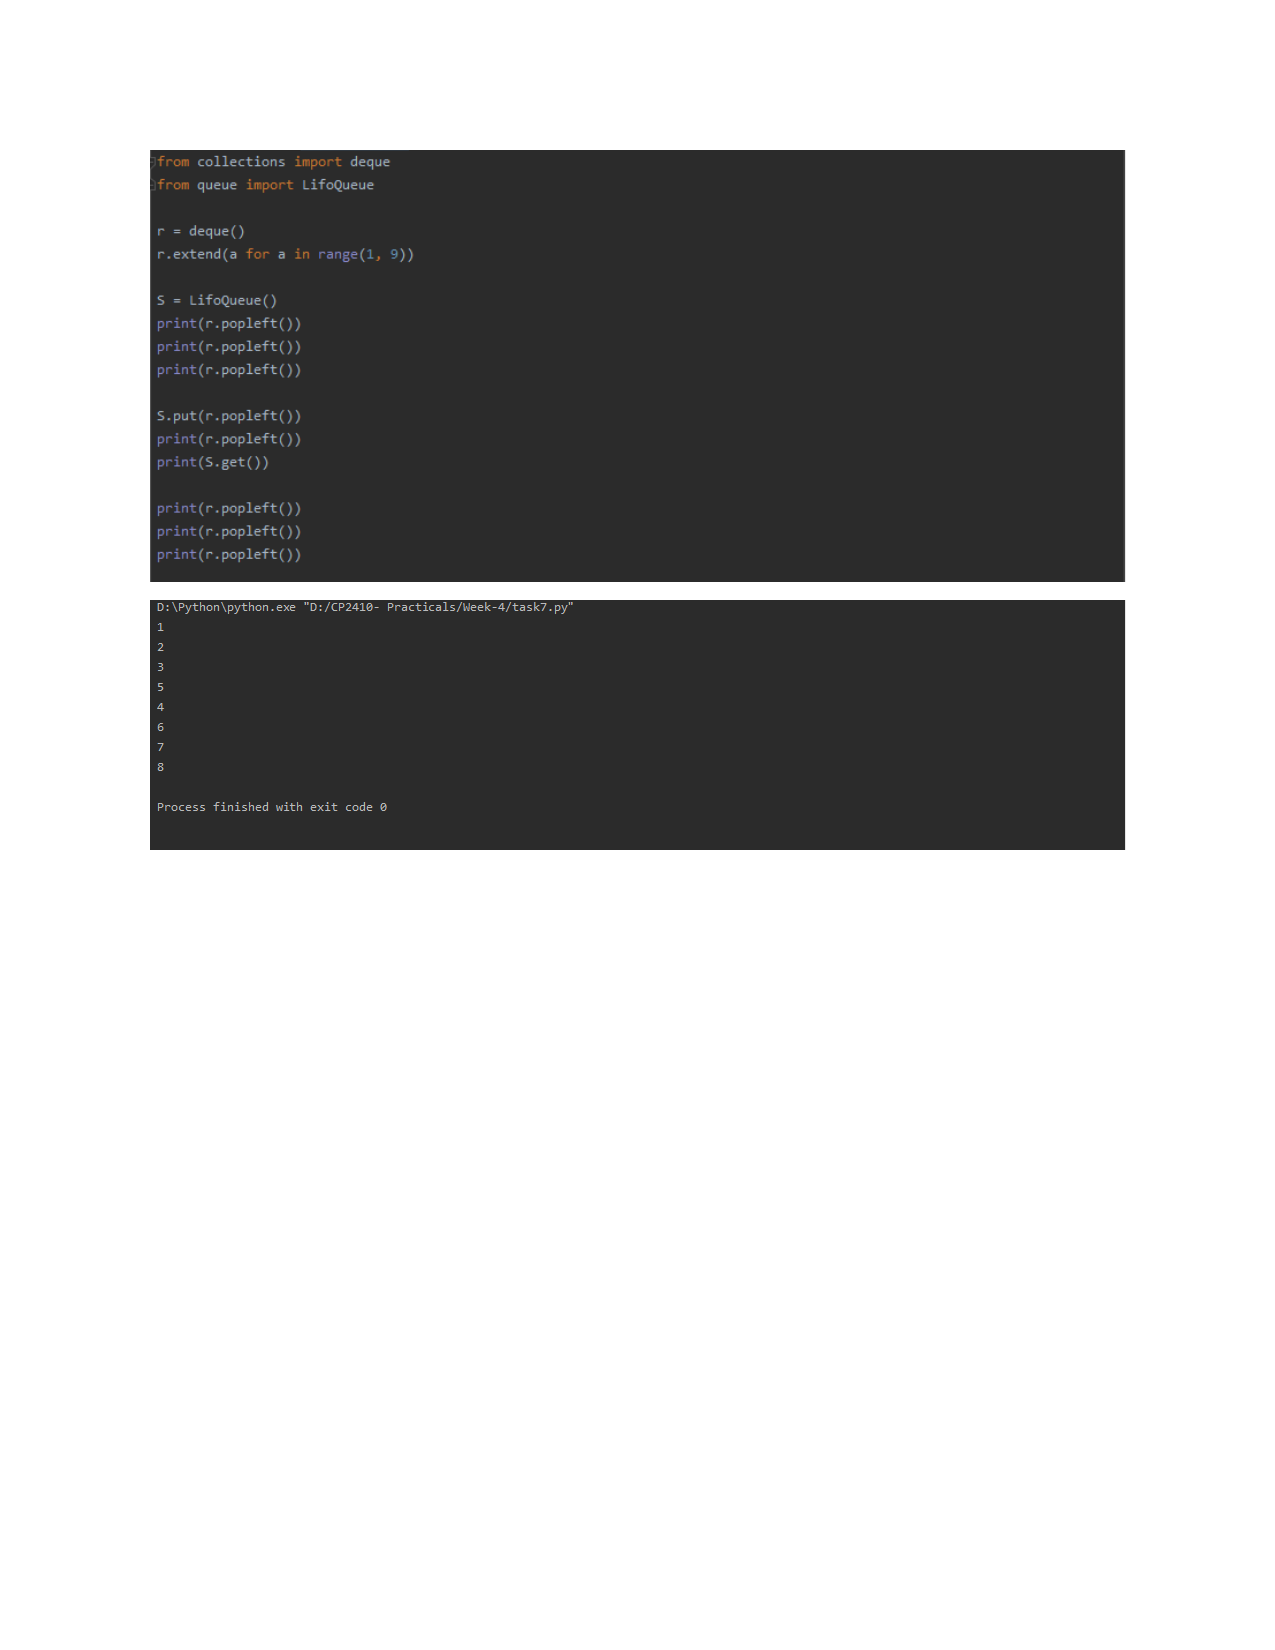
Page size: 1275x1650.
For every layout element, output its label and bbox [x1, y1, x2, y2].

picture [150, 150, 1125, 582]
picture [150, 600, 1125, 850]
